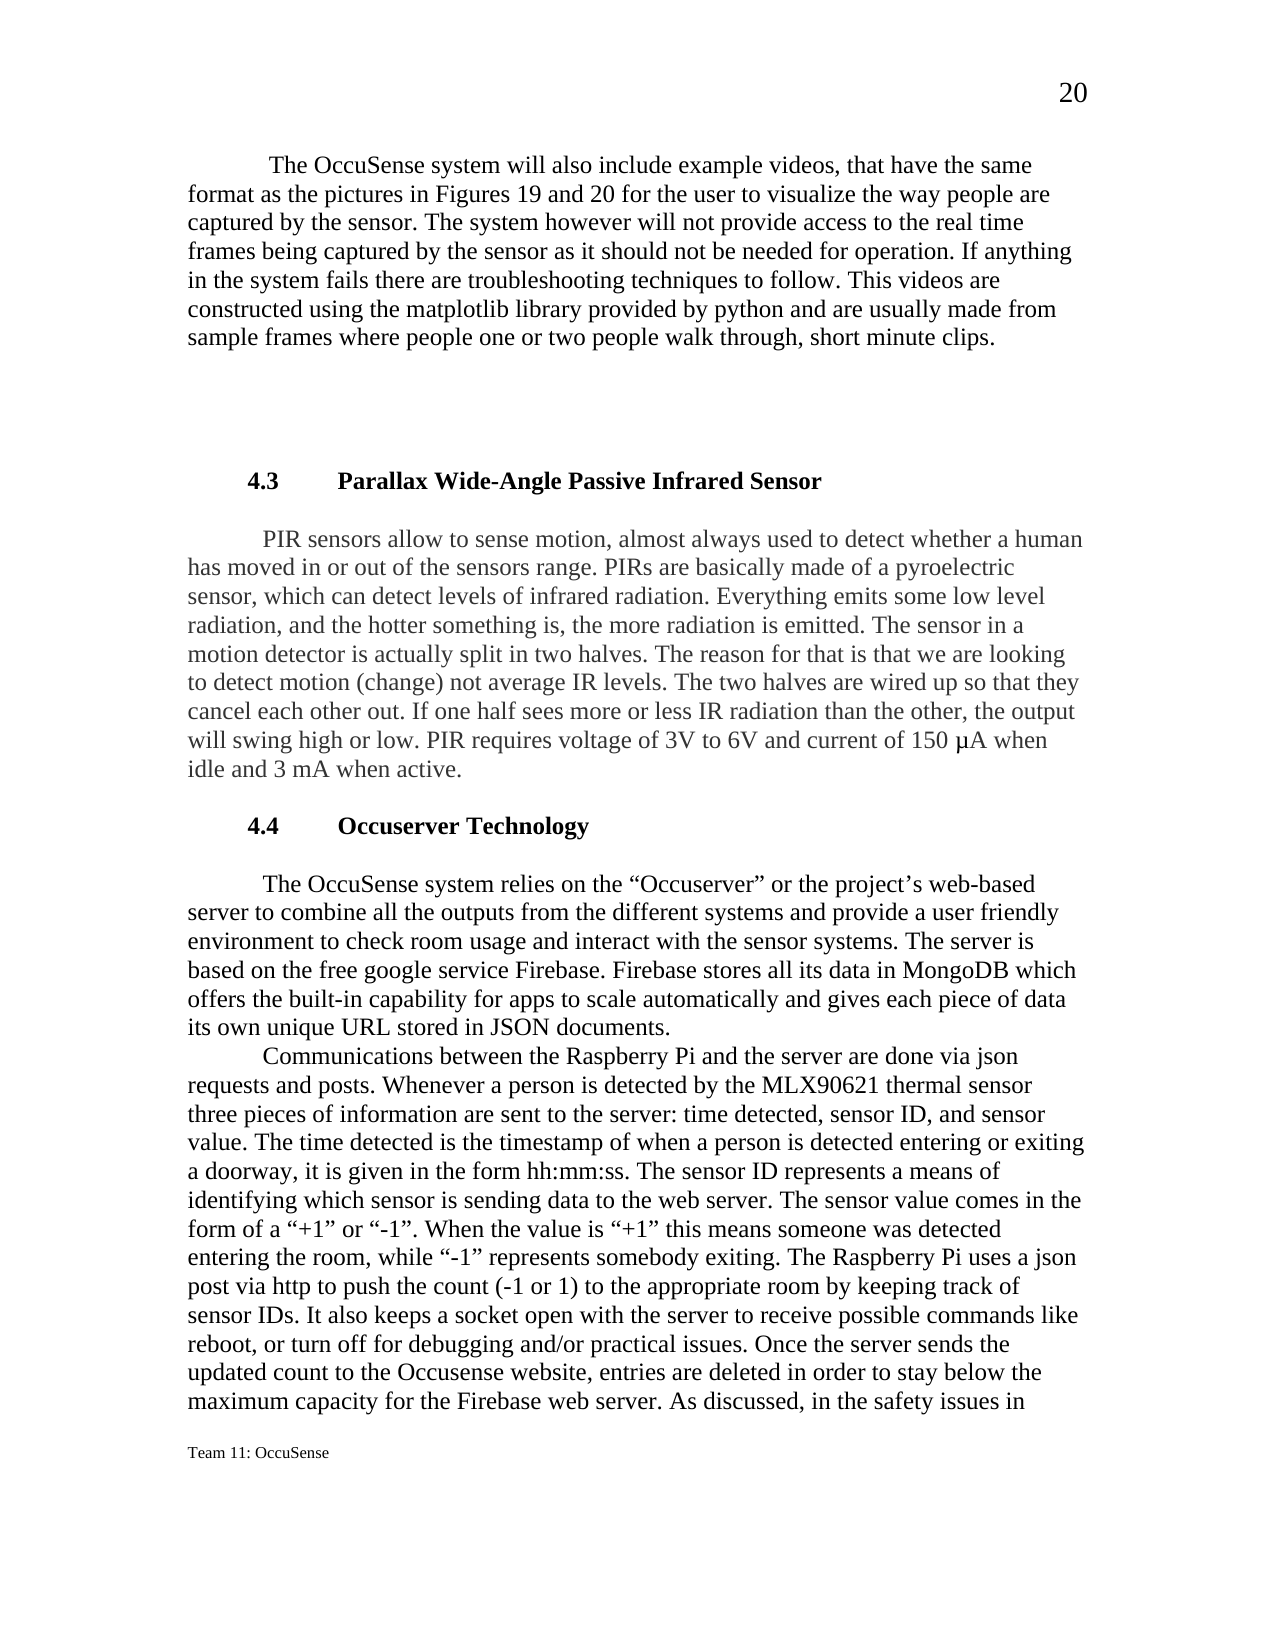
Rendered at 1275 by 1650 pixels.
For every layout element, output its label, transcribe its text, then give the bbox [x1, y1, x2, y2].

list Occuserver Technology [247, 811, 1087, 840]
list Parallax Wide-Angle Passive Infrared Sensor [247, 466, 1087, 495]
text The OccuSense system will also include example videos, that have the same format as the pictures in Figures 19 and 20 for the user to visualize the way people are captured by the sensor. The system however will not provide access to the real time frames being captured by the sensor as it should not be needed for operation. If anything in the system fails there are troubleshooting techniques to follow. This videos are constructed using the matplotlib library provided by python and are usually made from sample frames where people one or two people walk through, short minute clips. [187, 150, 1087, 351]
text PIR sensors allow to sense motion, almost always used to detect whether a human has moved in or out of the sensors range. PIRs are basically made of a pyroelectric sensor, which can detect levels of infrared radiation. Everything emits some low level radiation, and the hotter something is, the more radiation is emitted. The sensor in a motion detector is actually split in two halves. The reason for that is that we are looking to detect motion (change) not average IR levels. The two halves are wired up so that they cancel each other out. If one half sees more or less IR radiation than the other, the output will swing high or low. PIR requires voltage of 3V to 6V and current of 150 µA when idle and 3 mA when active. [187, 524, 1087, 782]
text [187, 1041, 1087, 1415]
text The OccuSense system relies on the “Occuserver” or the project’s web-based server to combine all the outputs from the different systems and provide a user friendly environment to check room usage and interact with the sensor systems. The server is based on the free google service Firebase. Firebase stores all its data in MongoDB which offers the built-in capability for apps to scale automatically and gives each piece of data its own unique URL stored in JSON documents. [187, 869, 1087, 1041]
